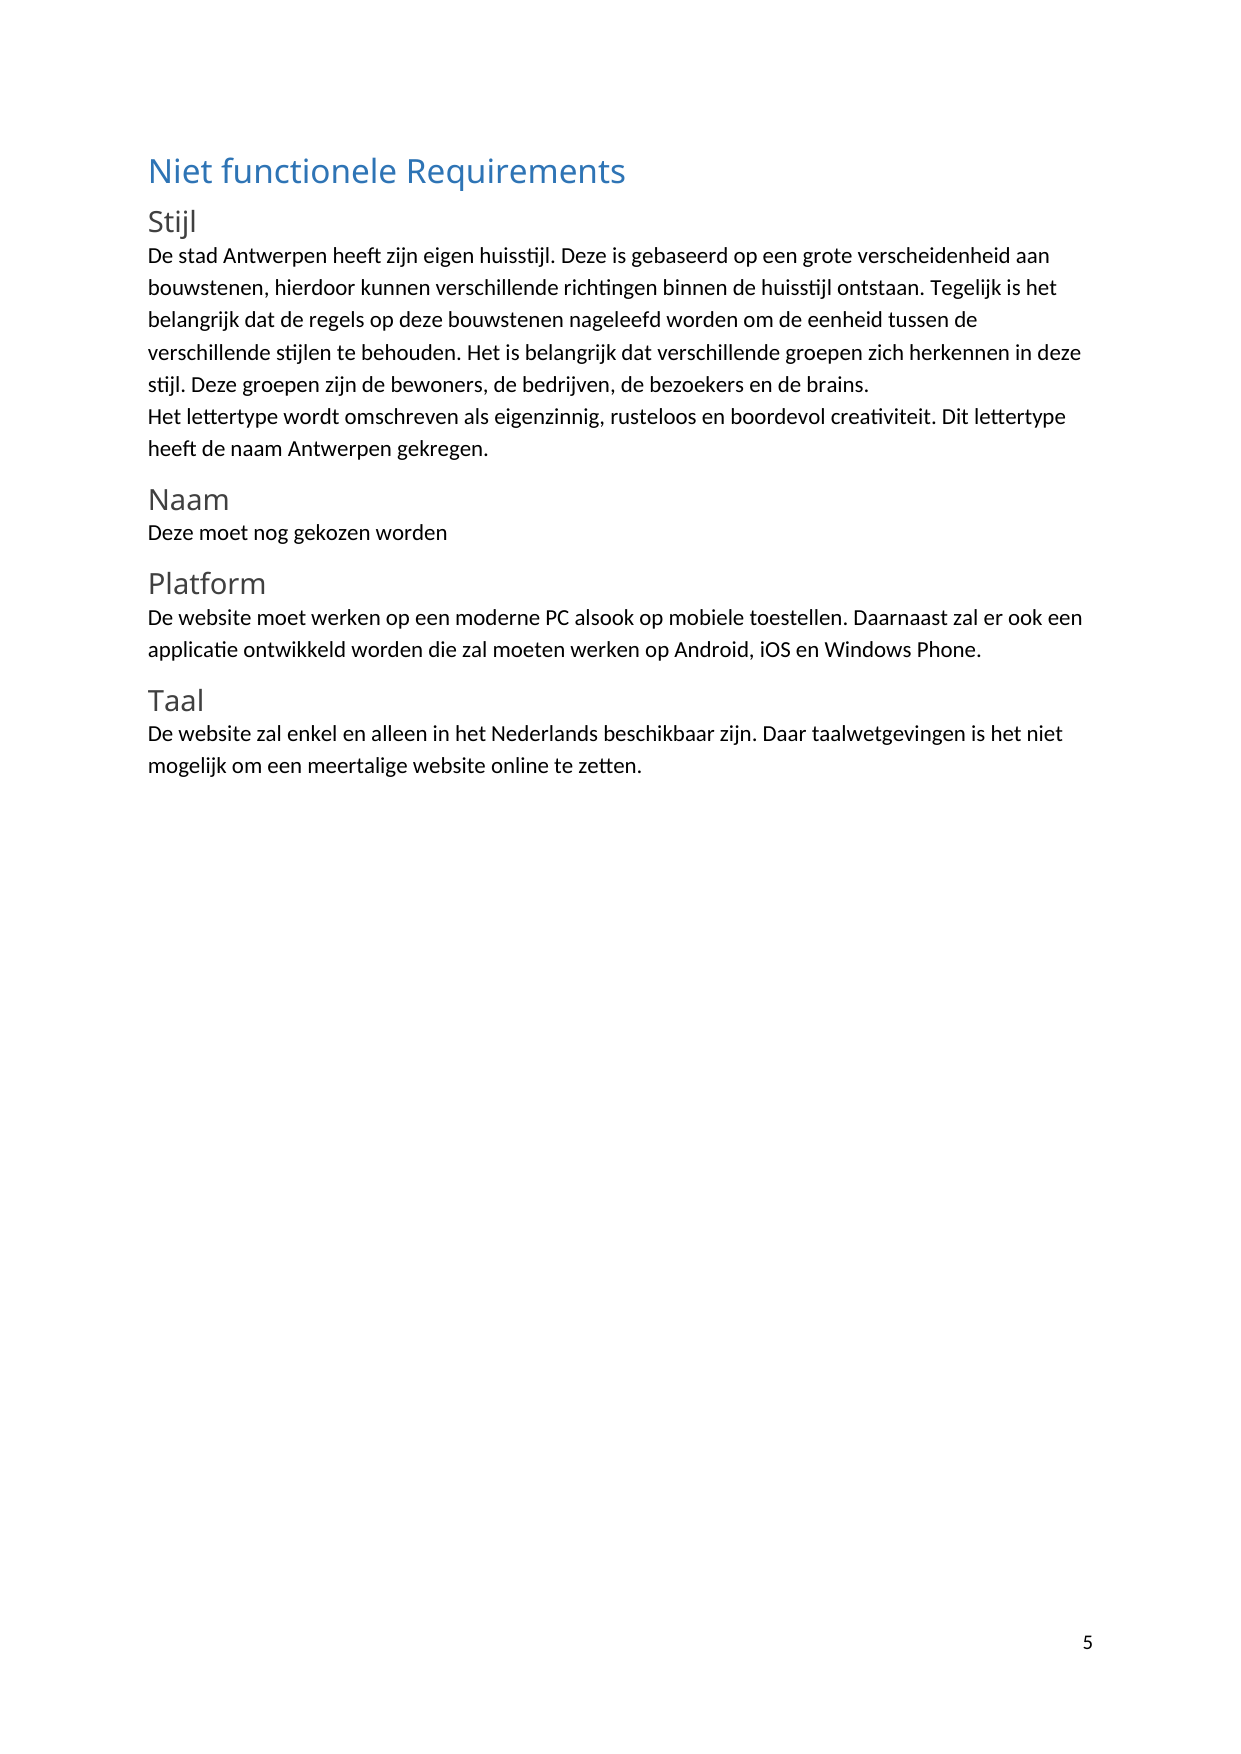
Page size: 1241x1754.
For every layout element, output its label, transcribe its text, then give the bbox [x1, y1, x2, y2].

text Deze moet nog gekozen worden [148, 518, 1093, 547]
subtitle Taal [148, 680, 1093, 719]
subtitle Platform [148, 563, 1093, 603]
subtitle Naam [148, 479, 1093, 518]
text De website zal enkel en alleen in het Nederlands beschikbaar zijn. Daar taalwetgevingen is het niet mogelijk om een meertalige website online te zetten. [148, 719, 1093, 780]
text De stad Antwerpen heeft zijn eigen huisstijl. Deze is gebaseerd op een grote verscheidenheid aan bouwstenen, hierdoor kunnen verschillende richtingen binnen de huisstijl ontstaan. Tegelijk is het belangrijk dat de regels op deze bouwstenen nageleefd worden om de eenheid tussen de verschillende stijlen te behouden. Het is belangrijk dat verschillende groepen zich herkennen in deze stijl. Deze groepen zijn de bewoners, de bedrijven, de bezoekers en de brains. Het lettertype wordt omschreven als eigenzinnig, rusteloos en boordevol creativiteit. Dit lettertype heeft de naam Antwerpen gekregen. [148, 241, 1093, 462]
text De website moet werken op een moderne PC alsook op mobiele toestellen. Daarnaast zal er ook een applicatie ontwikkeld worden die zal moeten werken op Android, iOS en Windows Phone. [148, 603, 1093, 663]
subtitle Stijl [148, 201, 1093, 241]
subtitle Niet functionele Requirements [148, 148, 1093, 193]
